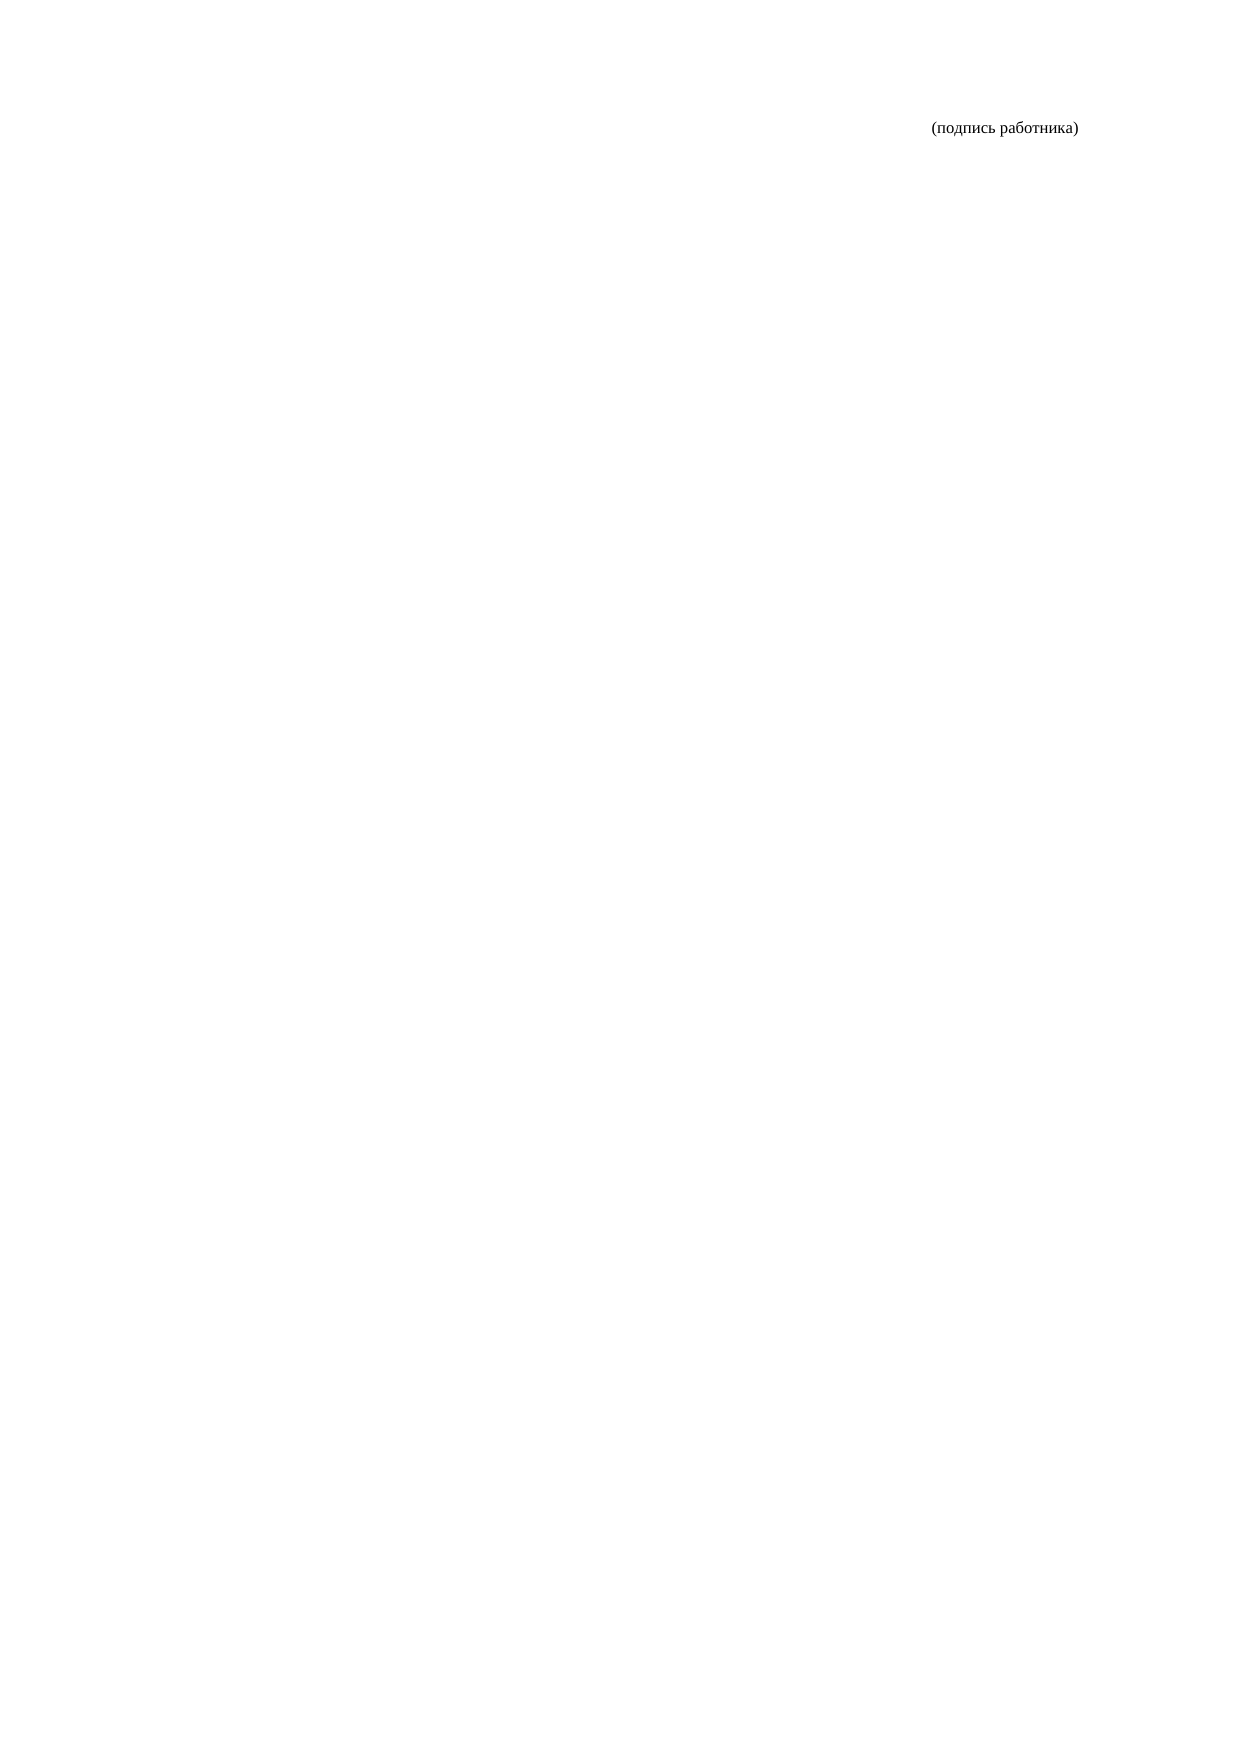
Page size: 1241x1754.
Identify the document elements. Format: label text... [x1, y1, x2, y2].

text (подпись работника) [177, 118, 1152, 137]
